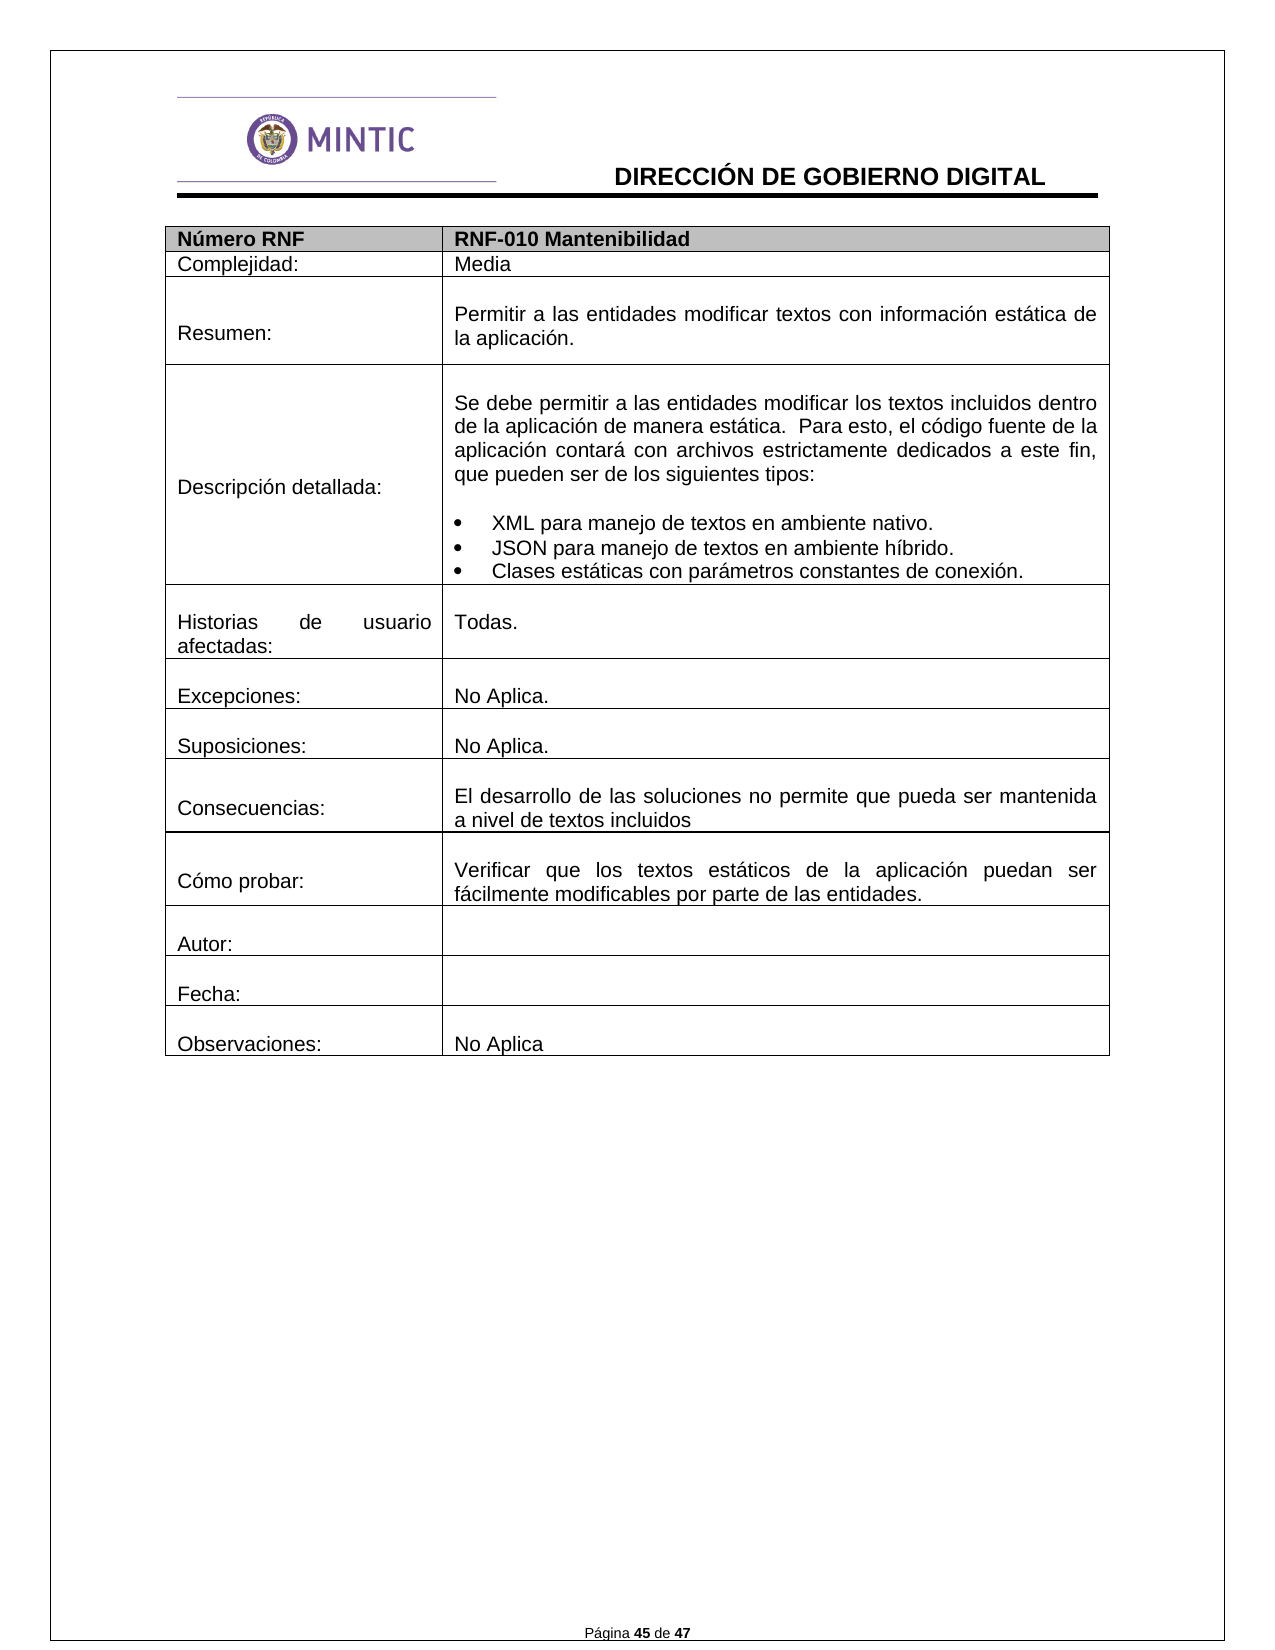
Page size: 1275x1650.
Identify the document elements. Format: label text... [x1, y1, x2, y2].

table_cell [443, 956, 1109, 1005]
table_cell No Aplica. [443, 659, 1109, 707]
table_cell Fecha: [166, 956, 442, 1005]
table_cell No Aplica [443, 1006, 1109, 1055]
table_cell Resumen: [166, 277, 442, 364]
table_cell Descripción detallada: [166, 365, 442, 583]
table_cell Complejidad: [166, 252, 442, 276]
table_cell El desarrollo de las soluciones no permite que pueda ser mantenida a nivel de textos incluidos [443, 759, 1109, 831]
table_cell [443, 906, 1109, 955]
table_cell Suposiciones: [166, 709, 442, 757]
table_cell Autor: [166, 906, 442, 955]
table_cell Historias de usuario afectadas: [166, 585, 442, 657]
table_cell Excepciones: [166, 659, 442, 707]
table_cell Observaciones: [166, 1006, 442, 1055]
table_header RNF-010 Mantenibilidad [443, 227, 1109, 251]
table_cell Todas. [443, 585, 1109, 657]
table_cell Verificar que los textos estáticos de la aplicación puedan ser fácilmente modificables por parte de las entidades. [443, 833, 1109, 905]
table_cell No Aplica. [443, 709, 1109, 757]
table_cell Permitir a las entidades modificar textos con información estática de la aplicación. [443, 277, 1109, 364]
table_cell Consecuencias: [166, 759, 442, 831]
table_cell Cómo probar: [166, 833, 442, 905]
table_cell Se debe permitir a las entidades modificar los textos incluidos dentro de la aplicación de manera estática. Para esto, el código fuente de la aplicación contará con archivos estrictamente dedicados a este fin, que pueden ser de los siguientes tipos: XML para manejo de textos en ambiente nativo. JSON para manejo de textos en ambiente híbrido. Clases estáticas con parámetros constantes de conexión. [443, 365, 1109, 583]
table_header Número RNF [166, 227, 442, 251]
picture [177, 88, 497, 186]
table_cell Media [443, 252, 1109, 276]
